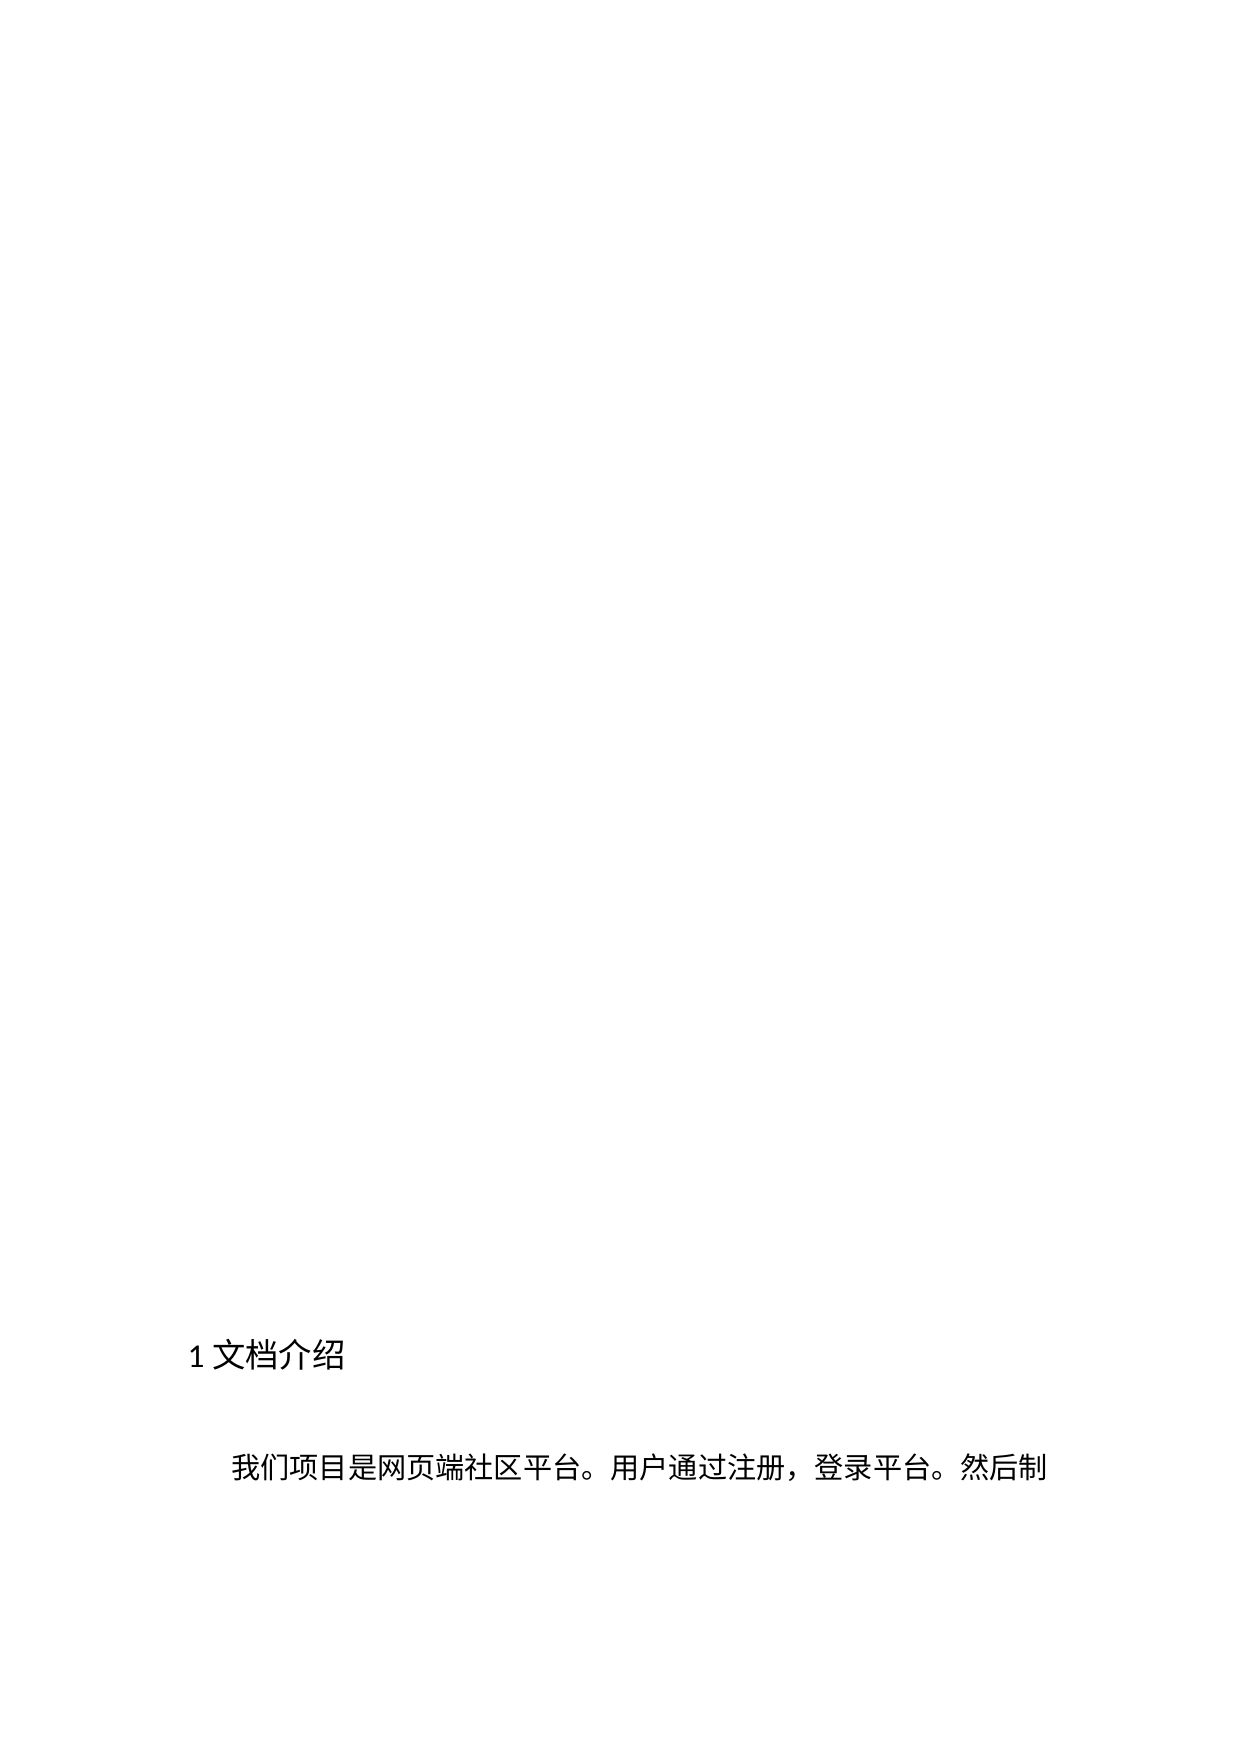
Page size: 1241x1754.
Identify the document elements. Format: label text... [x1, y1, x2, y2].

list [187, 1433, 1053, 1498]
list 1 文档介绍 [187, 1320, 1053, 1385]
